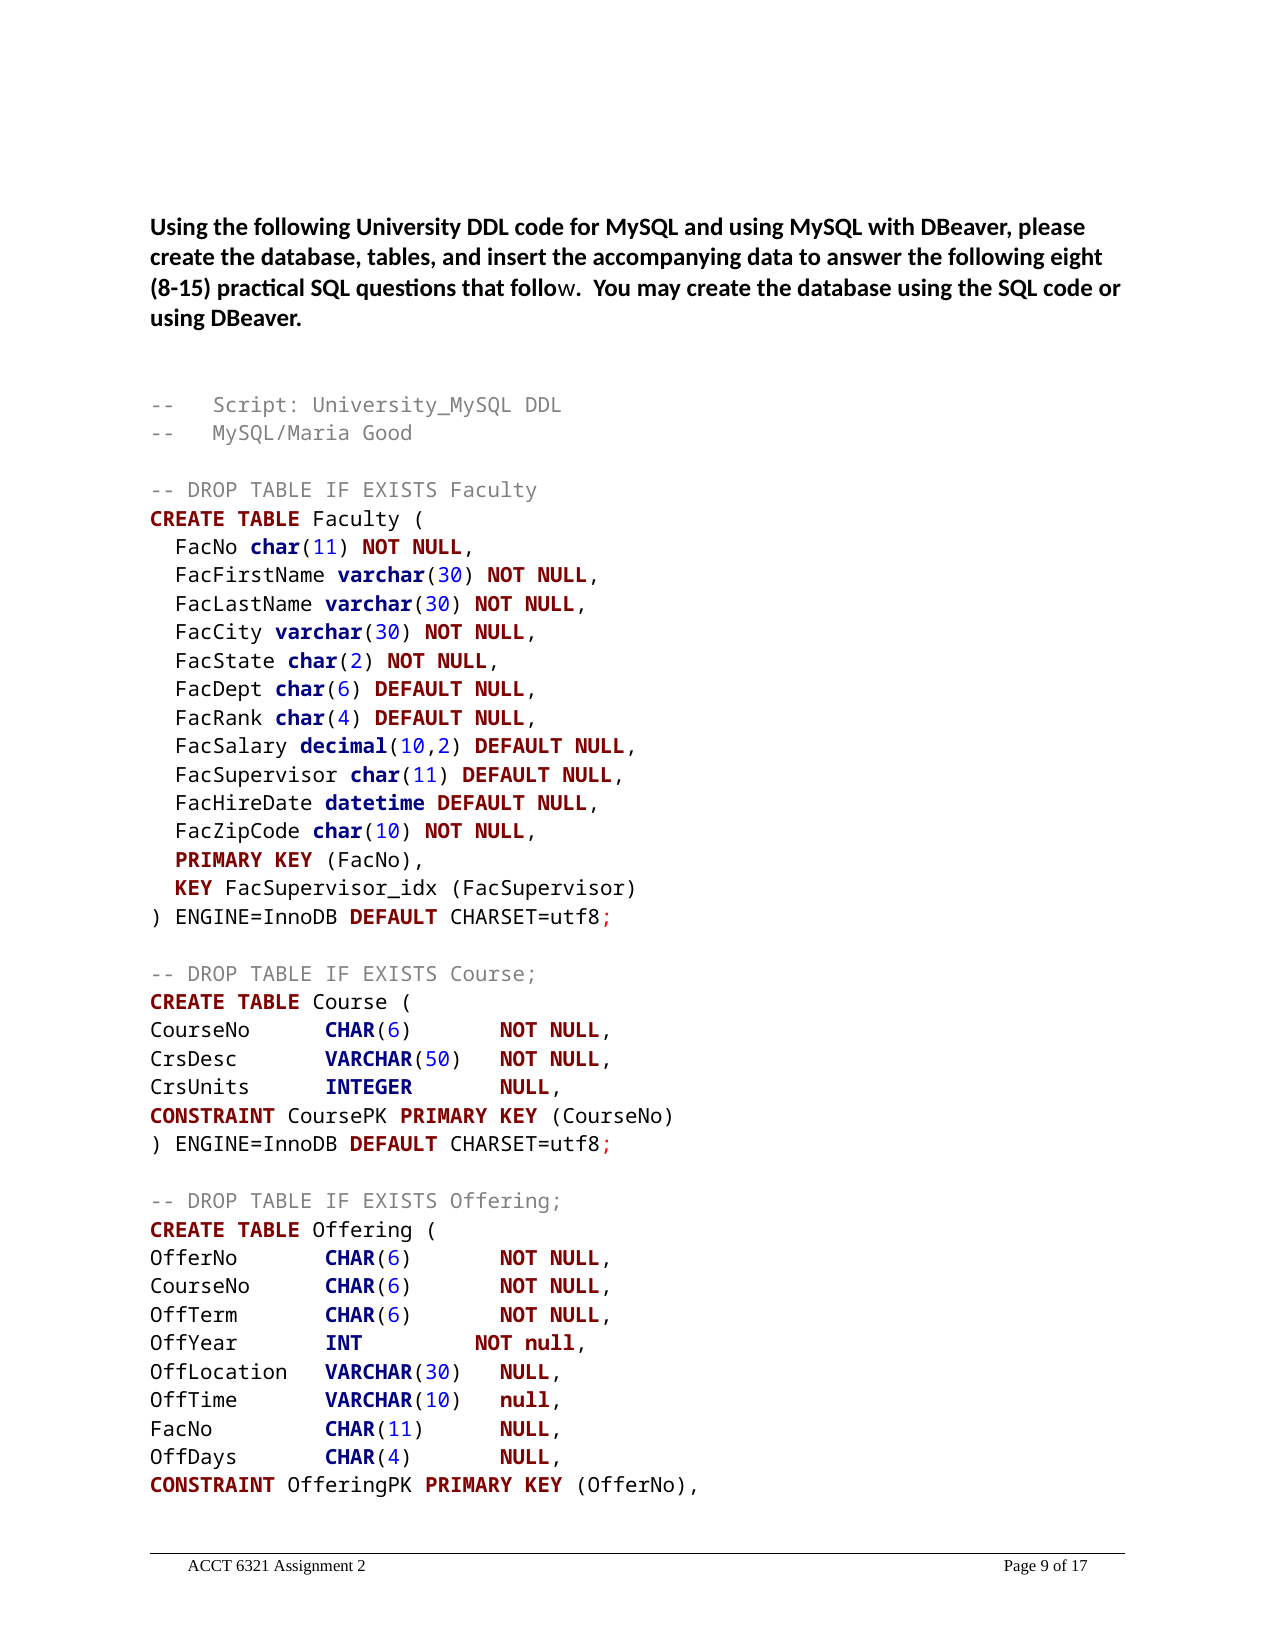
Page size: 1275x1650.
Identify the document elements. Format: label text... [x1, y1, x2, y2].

text FacSalary decimal(10,2) DEFAULT NULL, [150, 731, 1125, 760]
text CrsUnits INTEGER NULL, [150, 1072, 1125, 1101]
text OffLocation VARCHAR(30) NULL, [150, 1357, 1125, 1385]
text FacDept char(6) DEFAULT NULL, [150, 674, 1125, 703]
text CONSTRAINT OfferingPK PRIMARY KEY (OfferNo), [150, 1471, 1125, 1499]
text CREATE TABLE Offering ( [150, 1215, 1125, 1243]
text FacNo CHAR(11) NULL, [150, 1414, 1125, 1442]
text CourseNo CHAR(6) NOT NULL, [150, 1272, 1125, 1300]
text Using the following University DDL code for MySQL and using MySQL with DBeaver, please create the database, tables, and insert the accompanying data to answer the following eight (8-15) practical SQL questions that follow. You may create the database using the SQL code or using DBeaver. [150, 211, 1125, 333]
text FacNo char(11) NOT NULL, [150, 532, 1125, 561]
text OffTerm CHAR(6) NOT NULL, [150, 1300, 1125, 1328]
text FacSupervisor char(11) DEFAULT NULL, [150, 760, 1125, 788]
text OffTime VARCHAR(10) null, [150, 1385, 1125, 1414]
text -- DROP TABLE IF EXISTS Course; [150, 959, 1125, 987]
text PRIMARY KEY (FacNo), [150, 845, 1125, 873]
text FacState char(2) NOT NULL, [150, 646, 1125, 674]
text ) ENGINE=InnoDB DEFAULT CHARSET=utf8; [150, 902, 1125, 930]
text KEY FacSupervisor_idx (FacSupervisor) [150, 873, 1125, 902]
text FacZipCode char(10) NOT NULL, [150, 817, 1125, 845]
text OffDays CHAR(4) NULL, [150, 1442, 1125, 1471]
text -- MySQL/Maria Good [150, 418, 1125, 447]
text OffYear INT NOT null, [150, 1328, 1125, 1357]
text FacCity varchar(30) NOT NULL, [150, 617, 1125, 646]
text FacLastName varchar(30) NOT NULL, [150, 589, 1125, 617]
text FacHireDate datetime DEFAULT NULL, [150, 788, 1125, 817]
text -- DROP TABLE IF EXISTS Offering; [150, 1186, 1125, 1215]
text CONSTRAINT CoursePK PRIMARY KEY (CourseNo) [150, 1101, 1125, 1129]
text FacRank char(4) DEFAULT NULL, [150, 703, 1125, 731]
text CourseNo CHAR(6) NOT NULL, [150, 1016, 1125, 1044]
text FacFirstName varchar(30) NOT NULL, [150, 561, 1125, 589]
text CREATE TABLE Faculty ( [150, 504, 1125, 532]
text OfferNo CHAR(6) NOT NULL, [150, 1243, 1125, 1272]
text ) ENGINE=InnoDB DEFAULT CHARSET=utf8; [150, 1129, 1125, 1158]
text CREATE TABLE Course ( [150, 987, 1125, 1016]
text -- DROP TABLE IF EXISTS Faculty [150, 475, 1125, 504]
text CrsDesc VARCHAR(50) NOT NULL, [150, 1044, 1125, 1072]
text -- Script: University_MySQL DDL [150, 390, 1125, 418]
